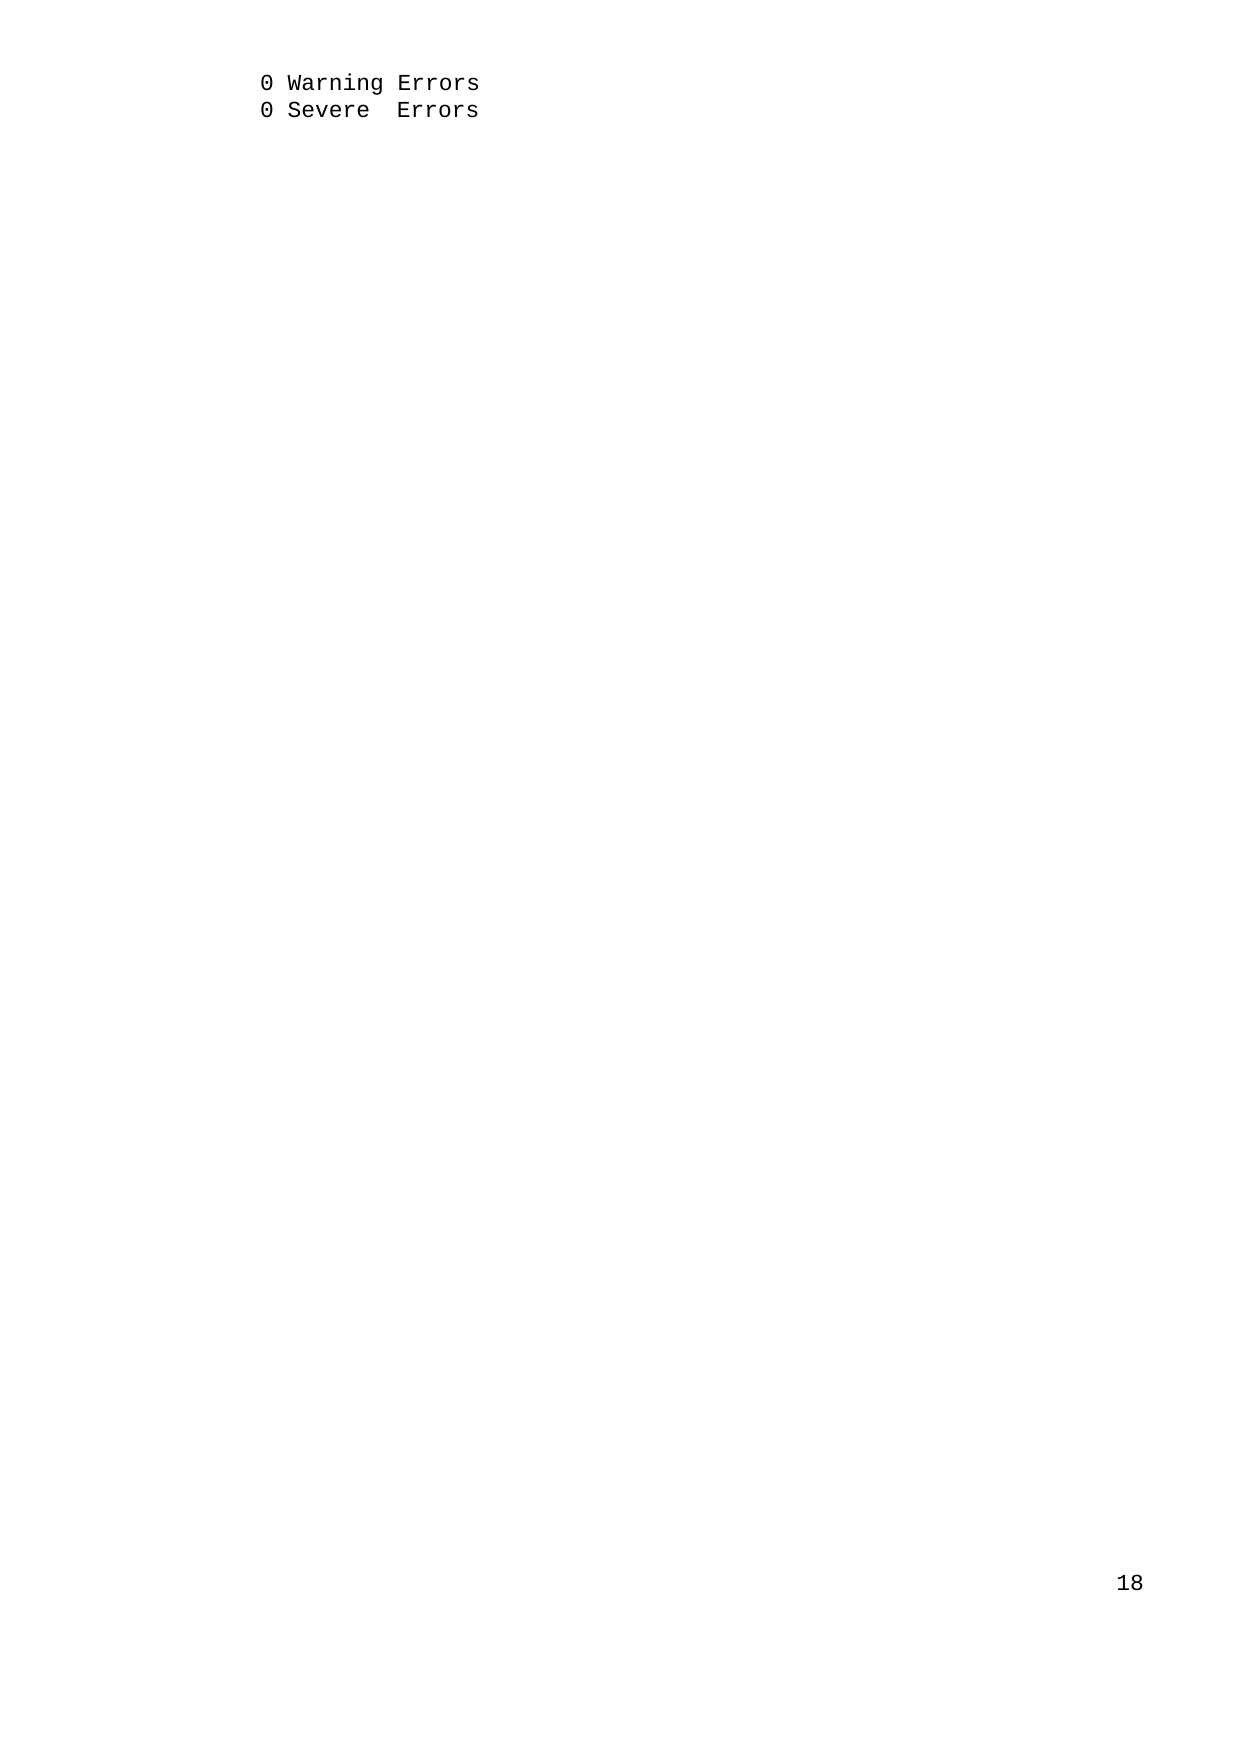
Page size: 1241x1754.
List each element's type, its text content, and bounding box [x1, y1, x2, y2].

text 0 Severe Errors [260, 98, 1209, 124]
text 0 Warning Errors [260, 72, 1209, 97]
